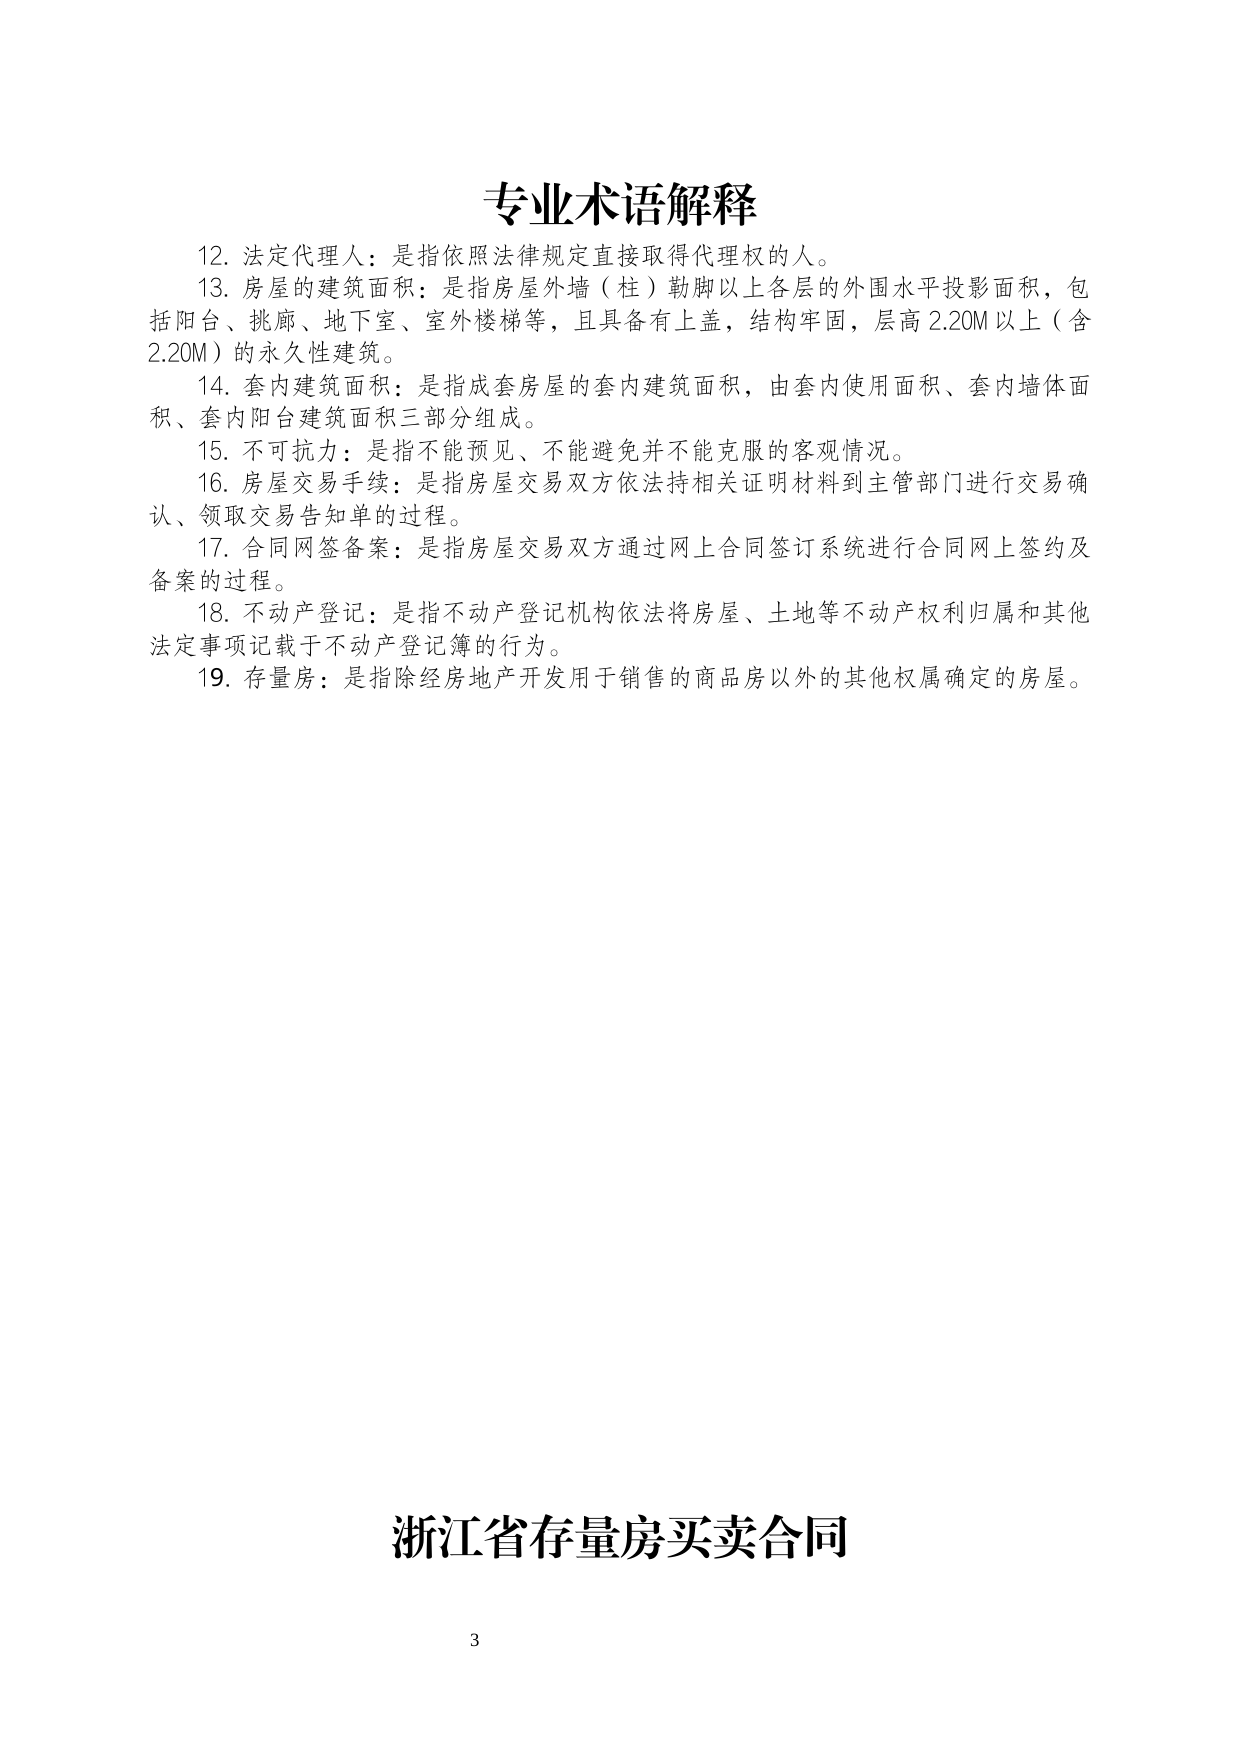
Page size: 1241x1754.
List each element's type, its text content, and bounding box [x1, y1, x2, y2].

list 不可抗力：是指不能预见、不能避免并不能克服的客观情况。 [148, 435, 1093, 468]
text 专业术语解释 [148, 175, 1093, 240]
list 不动产登记：是指不动产登记机构依法将房屋、土地等不动产权利归属和其他法定事项记载于不动产登记簿的行为。 [148, 598, 1093, 663]
list 法定代理人：是指依照法律规定直接取得代理权的人。 [148, 240, 1093, 273]
list 套内建筑面积：是指成套房屋的套内建筑面积，由套内使用面积、套内墙体面积、套内阳台建筑面积三部分组成。 [148, 370, 1093, 435]
list 房屋交易手续：是指房屋交易双方依法持相关证明材料到主管部门进行交易确认、领取交易告知单的过程。 [148, 468, 1093, 533]
list 房屋的建筑面积：是指房屋外墙（柱）勒脚以上各层的外围水平投影面积，包括阳台、挑廊、地下室、室外楼梯等，且具备有上盖，结构牢固，层高2.20M以上（含2.20M）的永久性建筑。 [148, 273, 1093, 370]
list 合同网签备案：是指房屋交易双方通过网上合同签订系统进行合同网上签约及备案的过程。 [148, 533, 1093, 598]
list 存量房：是指除经房地产开发用于销售的商品房以外的其他权属确定的房屋。 [148, 663, 1093, 695]
text 浙江省存量房买卖合同 [148, 1508, 1093, 1573]
